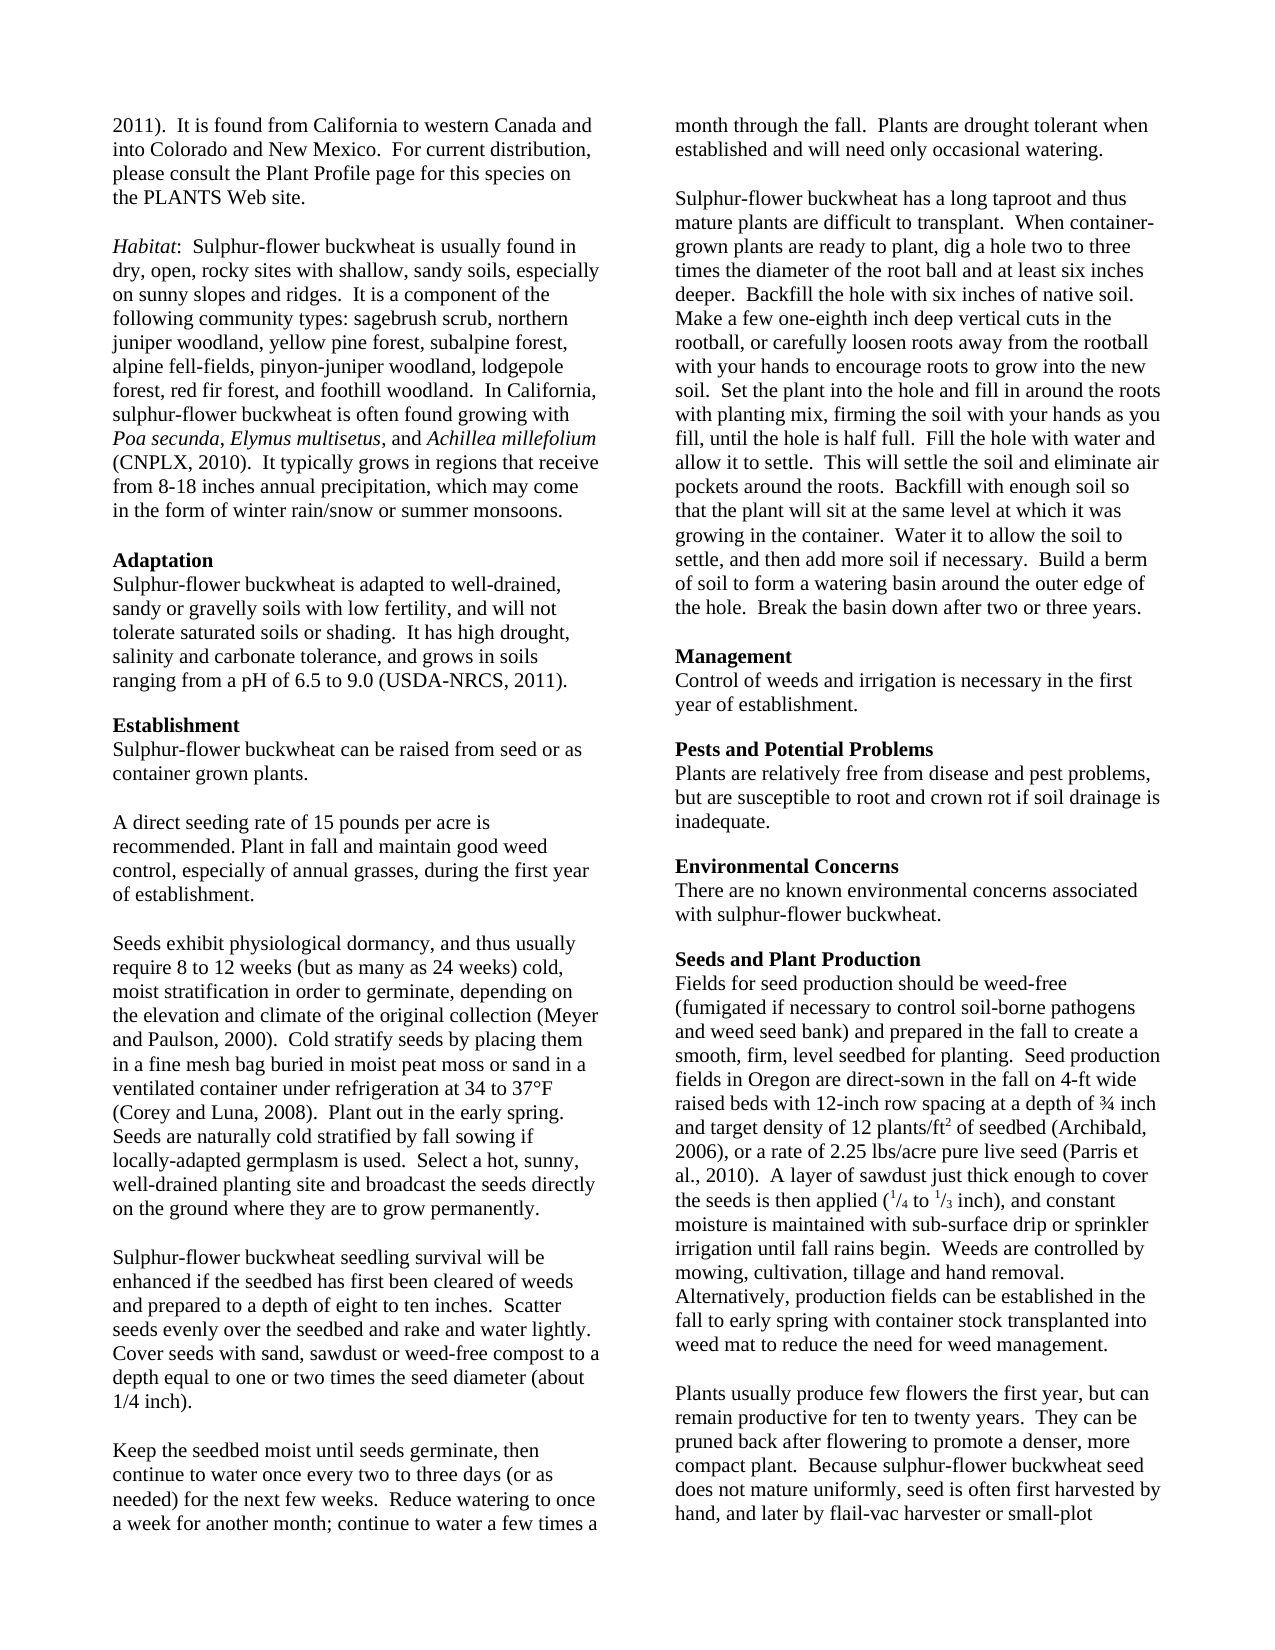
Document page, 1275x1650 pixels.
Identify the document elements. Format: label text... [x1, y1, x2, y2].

text Habitat: Sulphur-flower buckwheat is usually found in dry, open, rocky sites with shallow, sandy soils, especially on sunny slopes and ridges. It is a component of the following community types: sagebrush scrub, northern juniper woodland, yellow pine forest, subalpine forest, alpine fell-fields, pinyon-juniper woodland, lodgepole forest, red fir forest, and foothill woodland. In California, sulphur-flower buckwheat is often found growing with Poa secunda, Elymus multisetus, and Achillea millefolium (CNPLX, 2010). It typically grows in regions that receive from 8-18 inches annual precipitation, which may come in the form of winter rain/snow or summer monsoons. [112, 234, 600, 522]
subtitle Seeds and Plant Production [675, 947, 1162, 971]
subtitle Management [675, 644, 1162, 668]
text Seeds exhibit physiological dormancy, and thus usually require 8 to 12 weeks (but as many as 24 weeks) cold, moist stratification in order to germinate, depending on the elevation and climate of the original collection (Meyer and Paulson, 2000). Cold stratify seeds by placing them in a fine mesh bag buried in moist peat moss or sand in a ventilated container under refrigeration at 34 to 37°F (Corey and Luna, 2008). Plant out in the early spring. Seeds are naturally cold stratified by fall sowing if locally-adapted germplasm is used. Select a hot, sunny, well-drained planting site and broadcast the seeds directly on the ground where they are to grow permanently. [112, 931, 600, 1220]
text There are no known environmental concerns associated with sulphur-flower buckwheat. [675, 878, 1162, 926]
text Control of weeds and irrigation is necessary in the first year of establishment. [675, 668, 1162, 716]
text Adaptation [112, 547, 600, 572]
text Sulphur-flower buckwheat seedling survival will be enhanced if the seedbed has first been cleared of weeds and prepared to a depth of eight to ten inches. Scatter seeds evenly over the seedbed and rake and water lightly. Cover seeds with sand, sawdust or weed-free compost to a depth equal to one or two times the seed diameter (about 1/4 inch). [112, 1245, 600, 1413]
text Sulphur-flower buckwheat is adapted to well-drained, sandy or gravelly soils with low fertility, and will not tolerate saturated soils or shading. It has high drought, salinity and carbonate tolerance, and grows in soils ranging from a pH of 6.5 to 9.0 (USDA-NRCS, 2011). [112, 572, 600, 692]
text Sulphur-flower buckwheat has a long taproot and thus mature plants are difficult to transplant. When container-grown plants are ready to plant, dig a hole two to three times the diameter of the root ball and at least six inches deeper. Backfill the hole with six inches of native soil. Make a few one-eighth inch deep vertical cuts in the rootball, or carefully loosen roots away from the rootball with your hands to encourage roots to grow into the new soil. Set the plant into the hole and fill in around the roots with planting mix, firming the soil with your hands as you fill, until the hole is half full. Fill the hole with water and allow it to settle. This will settle the soil and eliminate air pockets around the roots. Backfill with enough soil so that the plant will sit at the same level at which it was growing in the container. Water it to allow the soil to settle, and then add more soil if necessary. Build a berm of soil to form a watering basin around the outer edge of the hole. Break the basin down after two or three years. [675, 186, 1162, 619]
text Sulphur-flower buckwheat can be raised from seed or as container grown plants. [112, 737, 600, 785]
subtitle Environmental Concerns [675, 854, 1162, 878]
text Keep the seedbed moist until seeds germinate, then continue to water once every two to three days (or as needed) for the next few weeks. Reduce watering to once a week for another month; continue to water a few times a month through the fall. Plants are drought tolerant when established and will need only occasional watering. [675, 112, 1162, 161]
text Plants are relatively free from disease and pest problems, but are susceptible to root and crown rot if soil drainage is inadequate. [675, 761, 1162, 833]
text Fields for seed production should be weed-free (fumigated if necessary to control soil-borne pathogens and weed seed bank) and prepared in the fall to create a smooth, firm, level seedbed for planting. Seed production fields in Oregon are direct-sown in the fall on 4-ft wide raised beds with 12-inch row spacing at a depth of ¾ inch and target density of 12 plants/ft2 of seedbed (Archibald, 2006), or a rate of 2.25 lbs/acre pure live seed (Parris et al., 2010). A layer of sawdust just thick enough to cover the seeds is then applied (1/4 to 1/3 inch), and constant moisture is maintained with sub-surface drip or sprinkler irrigation until fall rains begin. Weeds are controlled by mowing, cultivation, tillage and hand removal. Alternatively, production fields can be established in the fall to early spring with container stock transplanted into weed mat to reduce the need for weed management. [675, 971, 1162, 1356]
text A direct seeding rate of 15 pounds per acre is recommended. Plant in fall and maintain good weed control, especially of annual grasses, during the first year of establishment. [112, 810, 600, 906]
text Keep the seedbed moist until seeds germinate, then continue to water once every two to three days (or as needed) for the next few weeks. Reduce watering to once a week for another month; continue to water a few times a month through the fall. Plants are drought tolerant when established and will need only occasional watering. [112, 1438, 600, 1534]
subtitle Establishment [112, 713, 600, 737]
subtitle Pests and Potential Problems [675, 737, 1162, 761]
